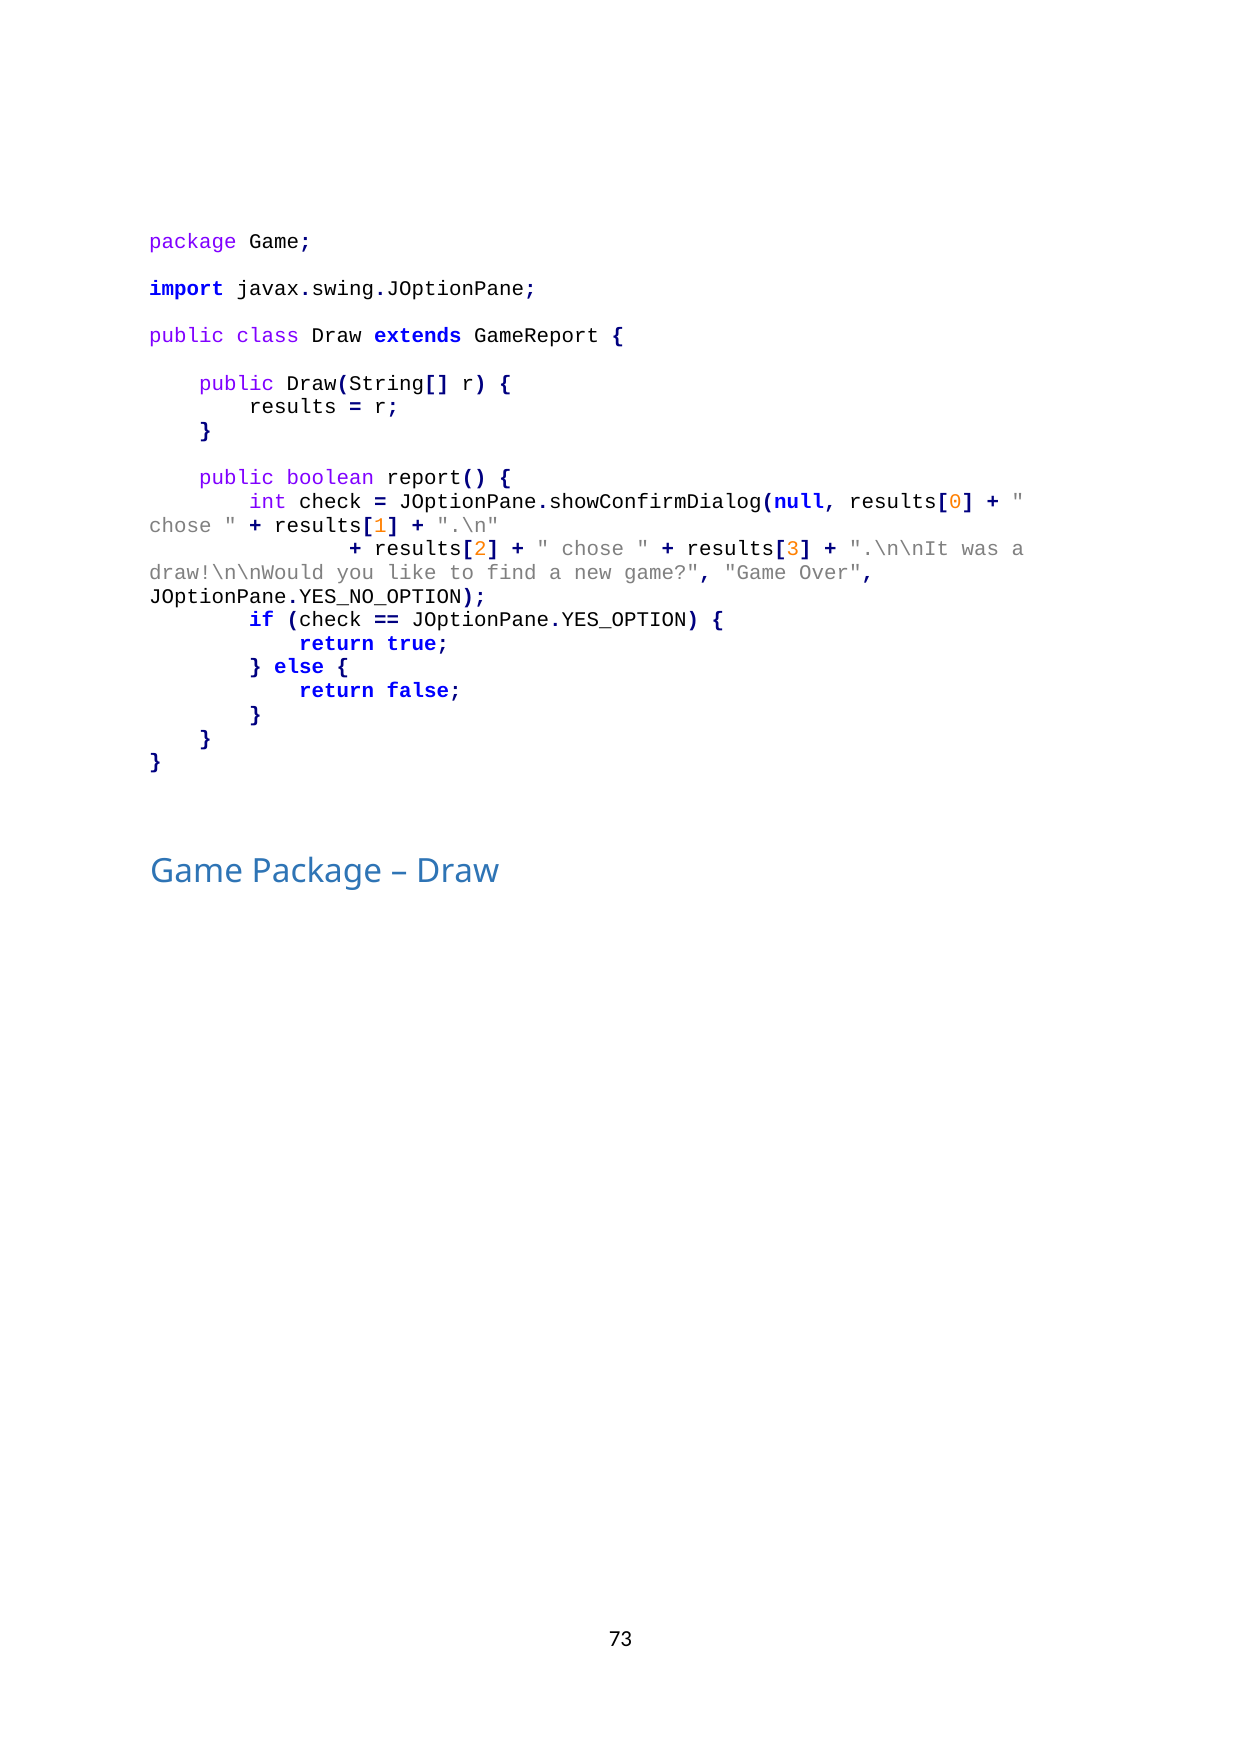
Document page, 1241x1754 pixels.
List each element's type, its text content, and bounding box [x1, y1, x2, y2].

subtitle Game Package – Draw [150, 175, 1090, 892]
